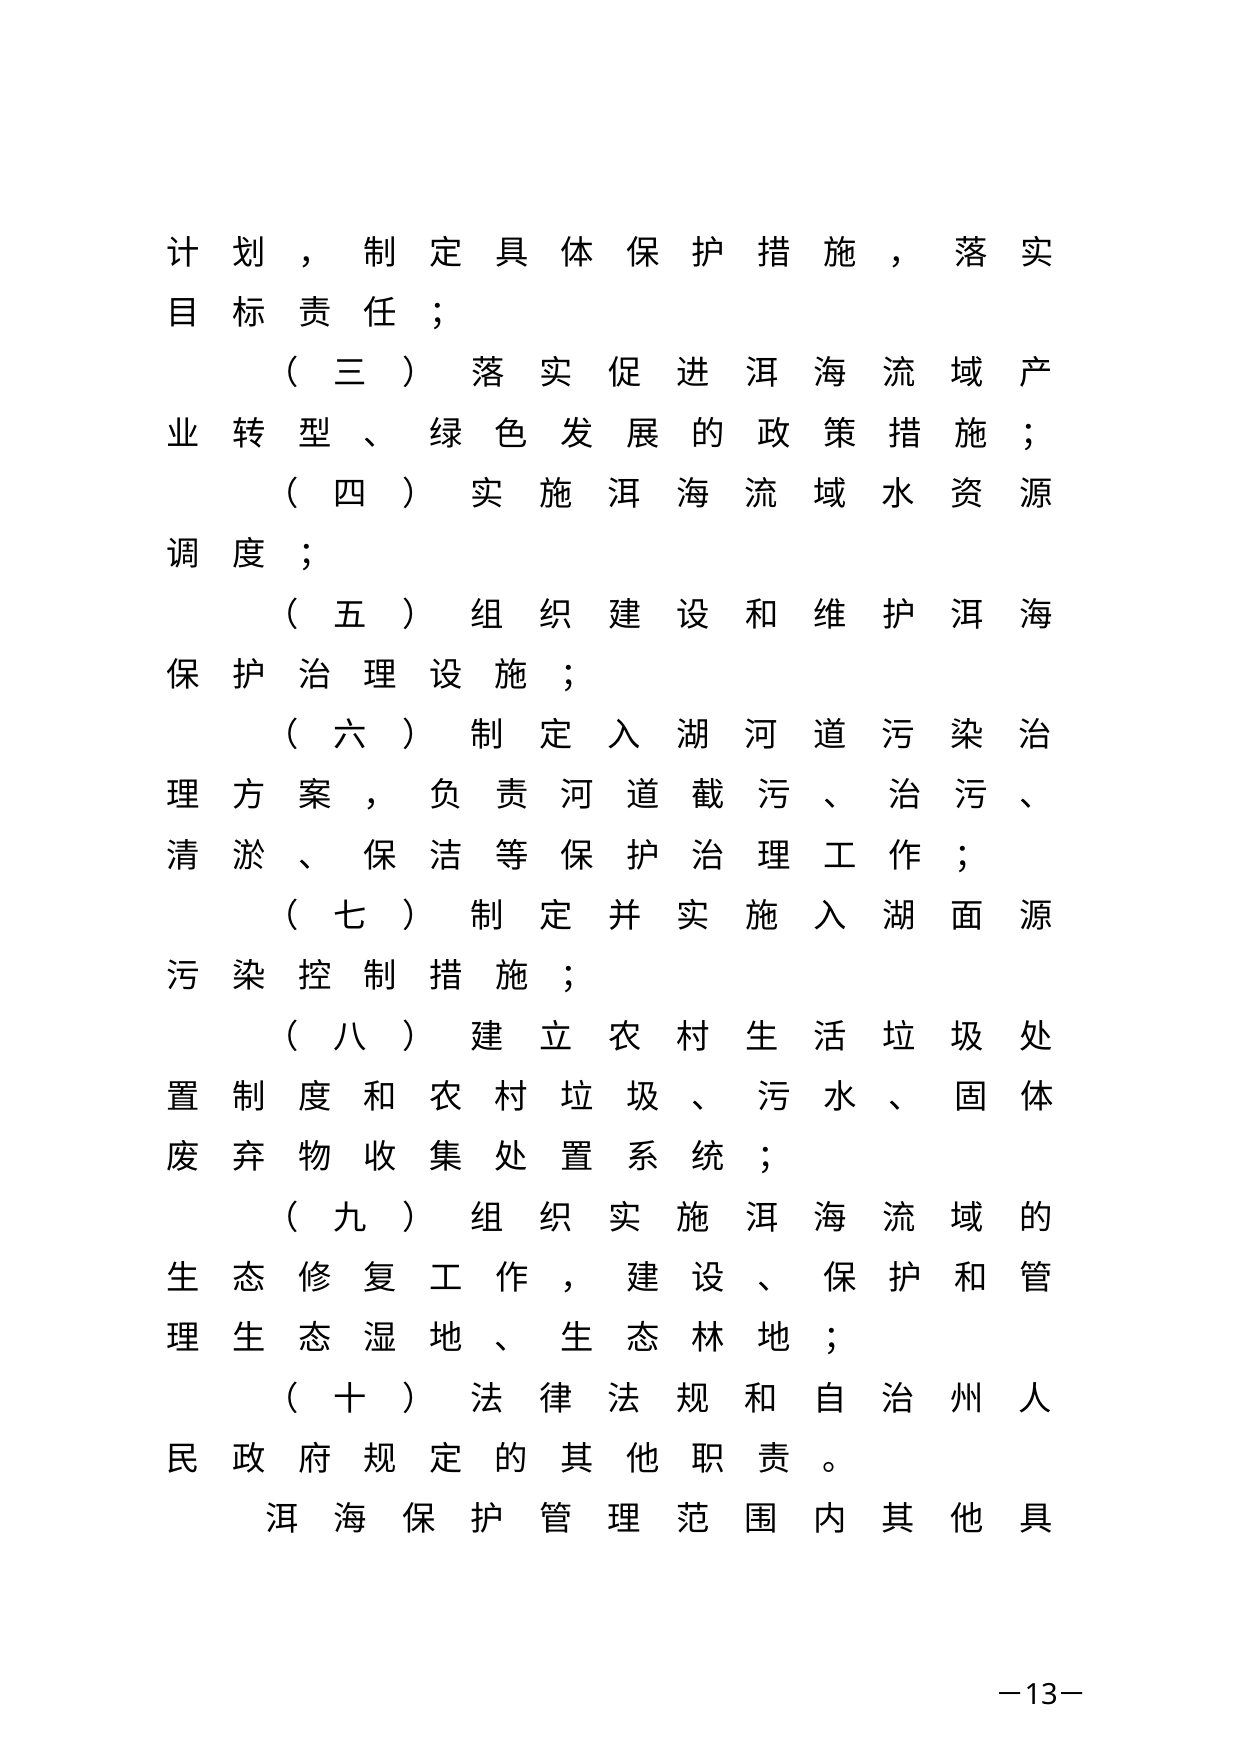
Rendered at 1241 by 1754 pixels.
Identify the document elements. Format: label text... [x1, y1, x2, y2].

text （十）法律法规和自治州人民政府规定的其他职责。 [167, 1365, 1085, 1486]
text （五）组织建设和维护洱海保护治理设施； [167, 581, 1085, 702]
text （八）建立农村生活垃圾处置制度和农村垃圾、污水、固体废弃物收集处置系统； [167, 1003, 1085, 1184]
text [167, 1486, 1085, 1546]
text （七）制定并实施入湖面源污染控制措施； [167, 883, 1085, 1003]
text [167, 219, 1085, 340]
text （九）组织实施洱海流域的生态修复工作，建设、保护和管理生态湿地、生态林地； [167, 1184, 1085, 1365]
text （四）实施洱海流域水资源调度； [167, 461, 1085, 581]
text （六）制定入湖河道污染治理方案，负责河道截污、治污、清淤、保洁等保护治理工作； [167, 702, 1085, 883]
text （三）落实促进洱海流域产业转型、绿色发展的政策措施； [167, 340, 1085, 461]
